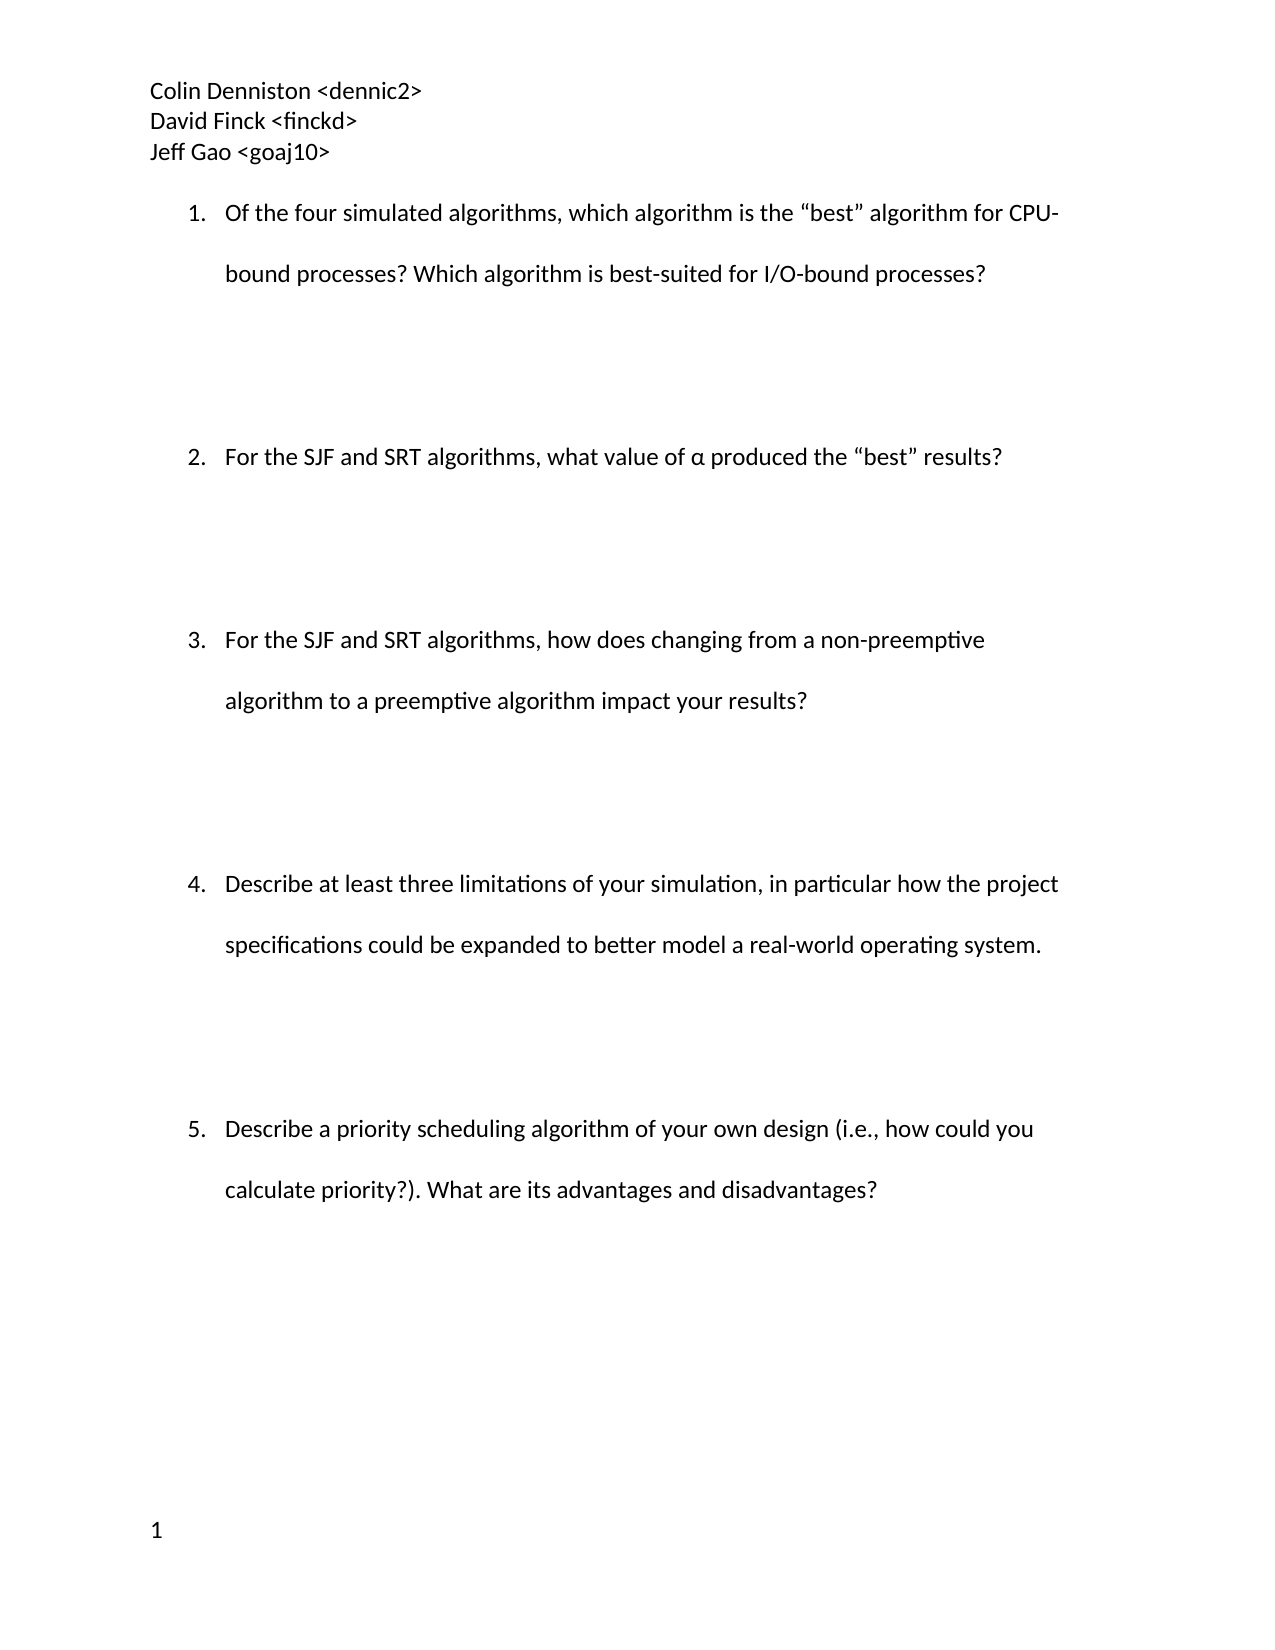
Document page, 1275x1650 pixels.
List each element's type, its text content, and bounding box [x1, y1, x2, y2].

list Of the four simulated algorithms, which algorithm is the “best” algorithm for CPU-bound processes? Which algorithm is best-suited for I/O-bound processes? [187, 197, 1125, 289]
list For the SJF and SRT algorithms, how does changing from a non-preemptive [187, 624, 1125, 655]
list Describe at least three limitations of your simulation, in particular how the project specifications could be expanded to better model a real-world operating system. [187, 868, 1125, 960]
list For the SJF and SRT algorithms, what value of α produced the “best” results? [187, 441, 1125, 472]
list Describe a priority scheduling algorithm of your own design (i.e., how could you calculate priority?). What are its advantages and disadvantages? [187, 1113, 1125, 1204]
list algorithm to a preemptive algorithm impact your results? [225, 685, 1125, 716]
